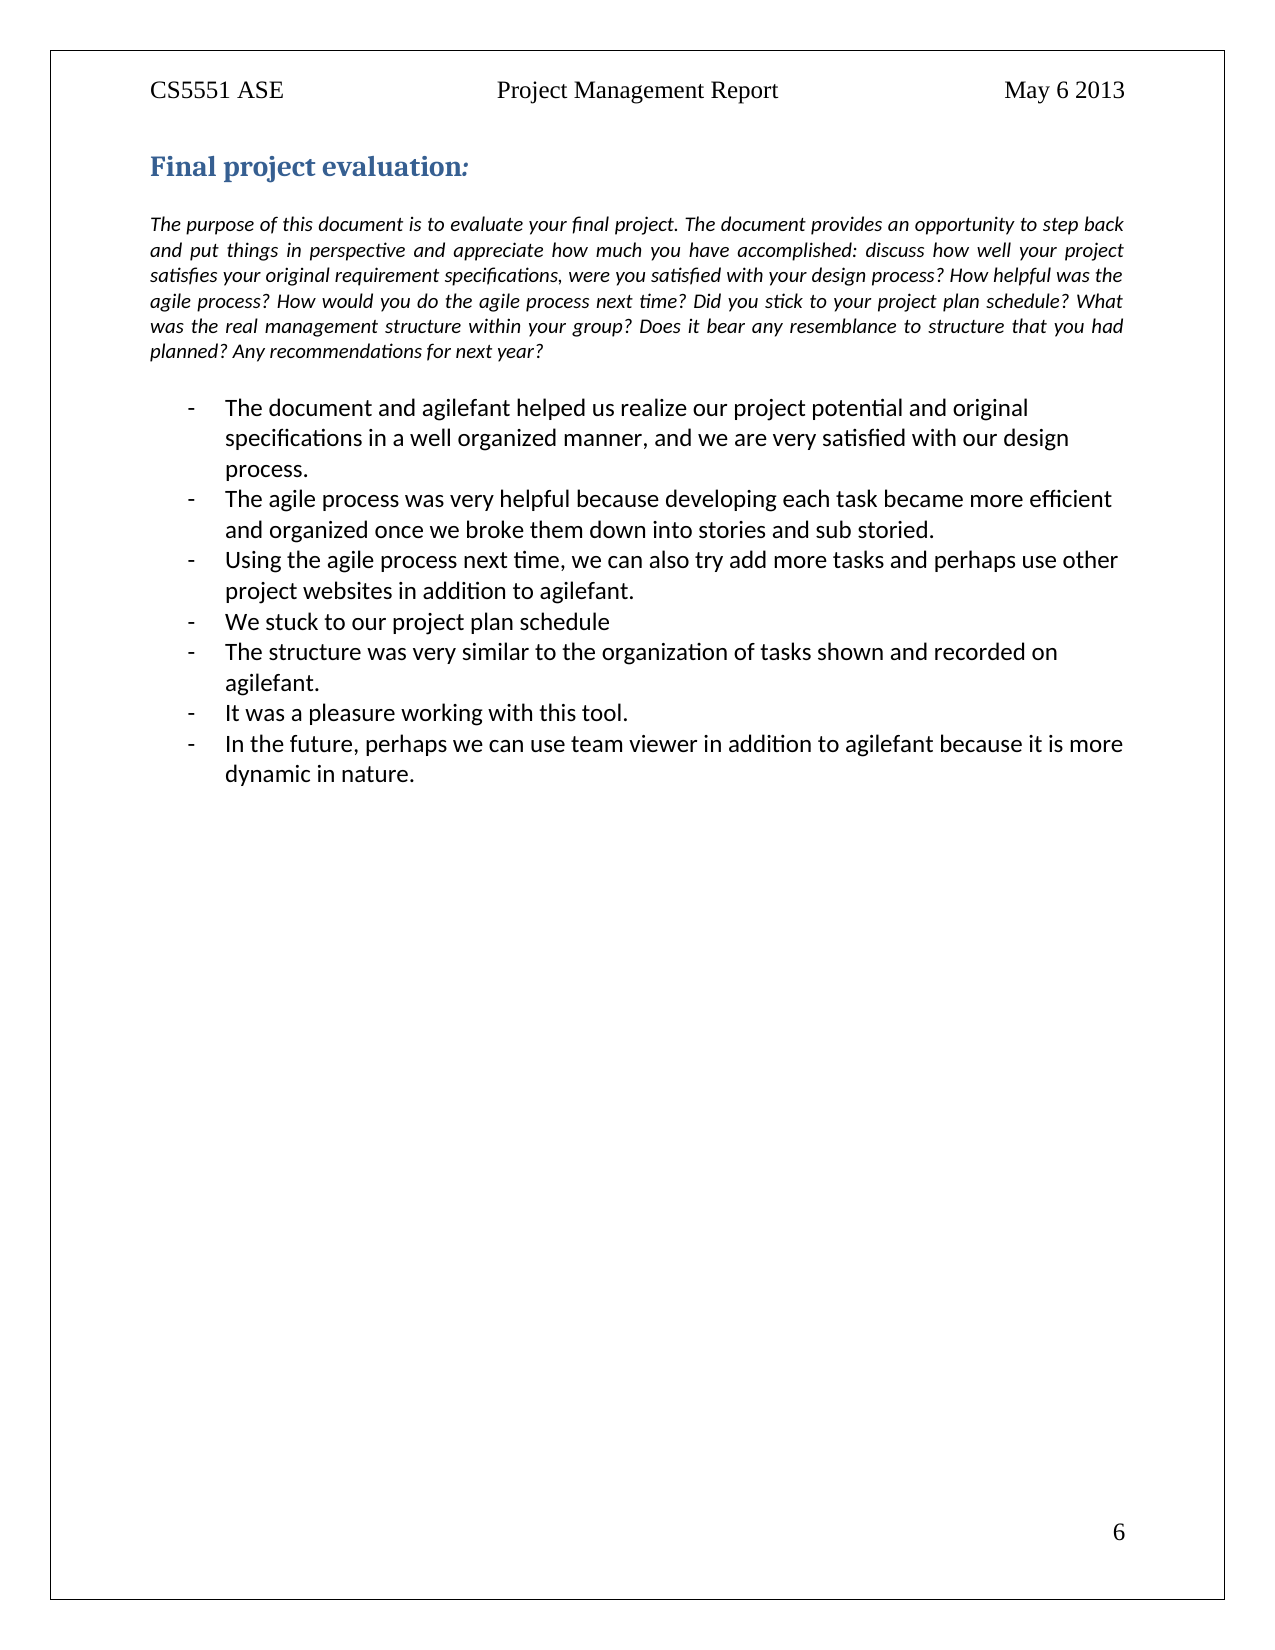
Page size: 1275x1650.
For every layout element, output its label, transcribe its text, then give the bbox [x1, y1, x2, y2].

list The document and agilefant helped us realize our project potential and original specifications in a well organized manner, and we are very satisfied with our design process. [187, 392, 1125, 484]
text The purpose of this document is to evaluate your final project. The document provides an opportunity to step back and put things in perspective and appreciate how much you have accomplished: discuss how well your project satisfies your original requirement specifications, were you satisfied with your design process? How helpful was the agile process? How would you do the agile process next time? Did you stick to your project plan schedule? What was the real management structure within your group? Does it bear any resemblance to structure that you had planned? Any recommendations for next year? [150, 212, 1125, 364]
list It was a pleasure working with this tool. [187, 697, 1125, 728]
list The agile process was very helpful because developing each task became more efficient and organized once we broke them down into stories and sub storied. [187, 484, 1125, 545]
list Using the agile process next time, we can also try add more tasks and perhaps use other project websites in addition to agilefant. [187, 545, 1125, 606]
subtitle Final project evaluation: [150, 150, 1125, 183]
list The structure was very similar to the organization of tasks shown and recorded on agilefant. [187, 636, 1125, 697]
list We stuck to our project plan schedule [187, 606, 1125, 636]
list In the future, perhaps we can use team viewer in addition to agilefant because it is more dynamic in nature. [187, 728, 1125, 789]
